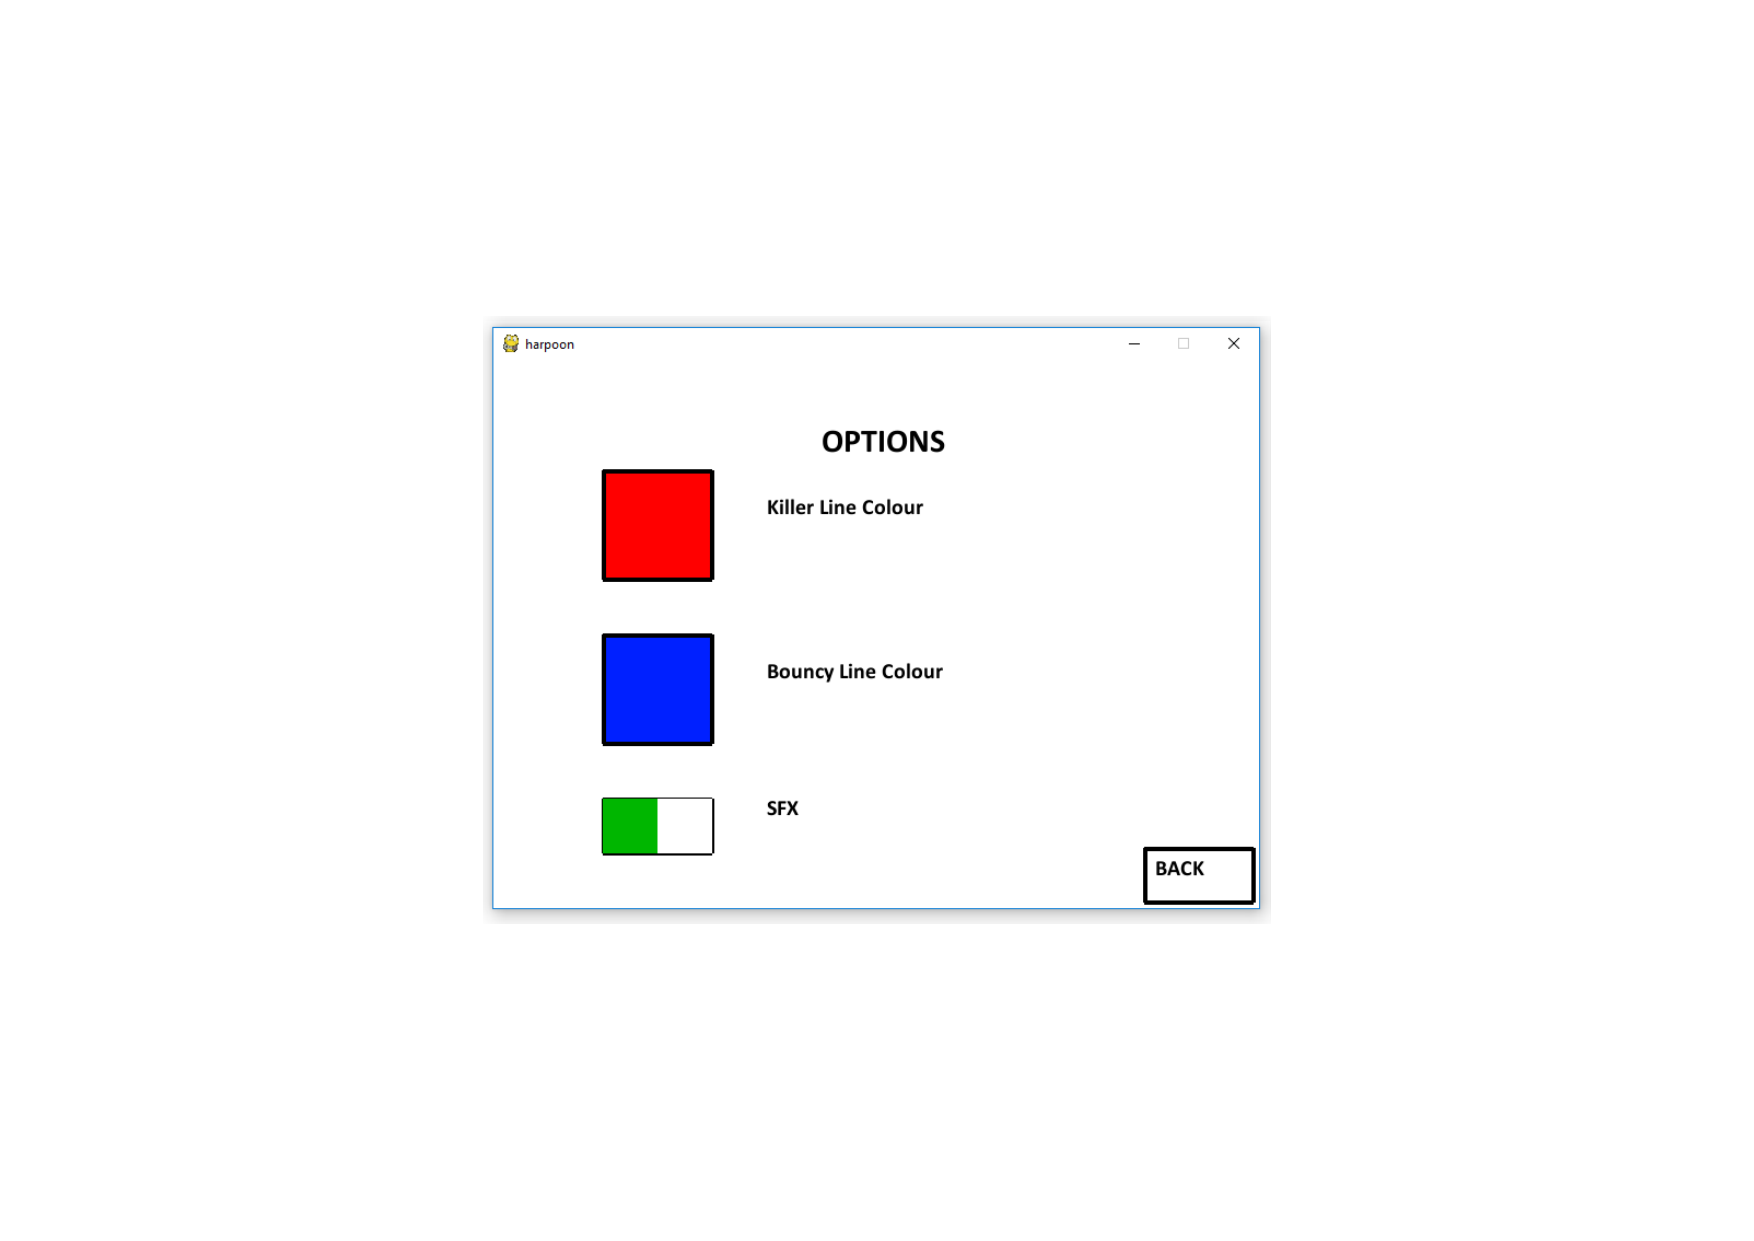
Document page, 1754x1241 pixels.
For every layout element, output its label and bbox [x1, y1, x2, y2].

picture [483, 316, 1271, 924]
